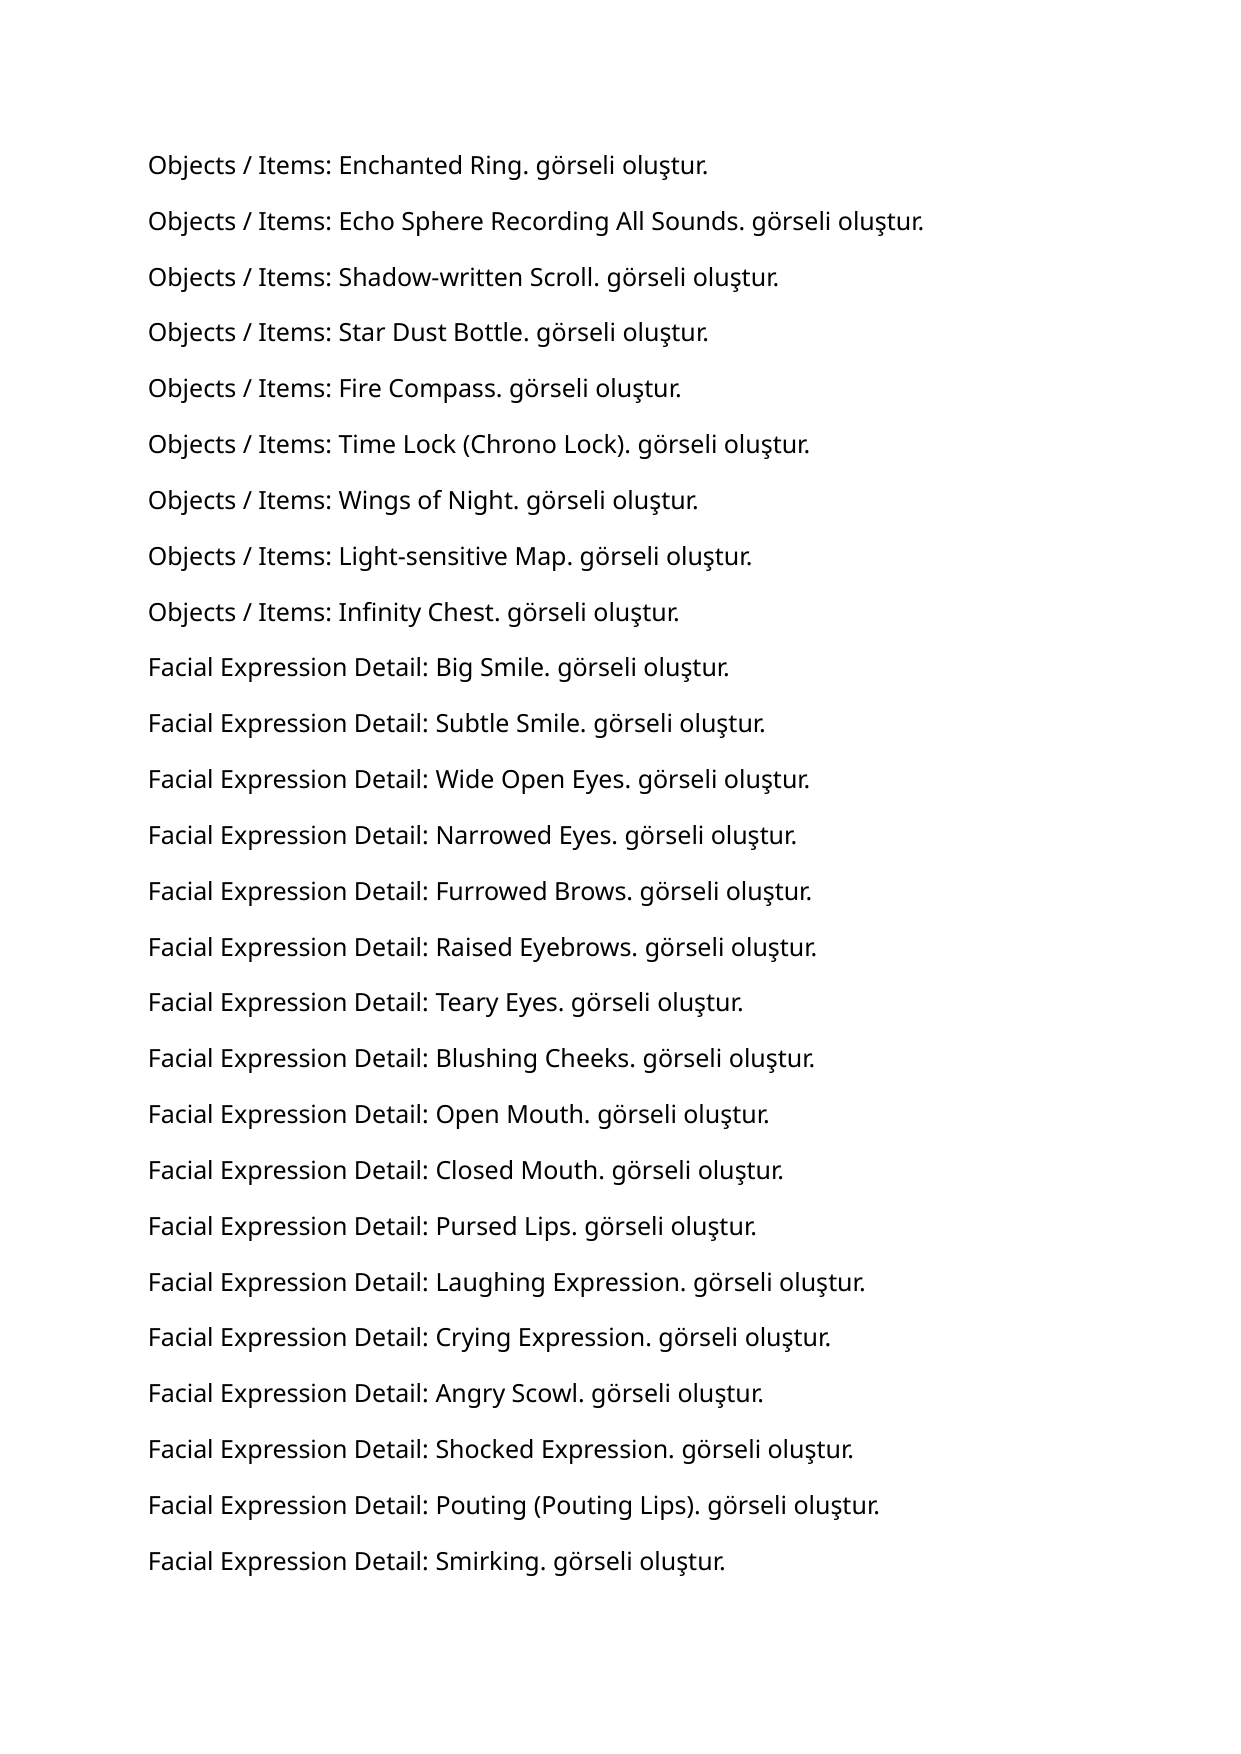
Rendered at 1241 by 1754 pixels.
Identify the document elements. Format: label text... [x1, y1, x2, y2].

text Objects / Items: Star Dust Bottle. görseli oluştur. [148, 315, 1093, 349]
text Facial Expression Detail: Pursed Lips. görseli oluştur. [148, 1208, 1093, 1242]
text Objects / Items: Wings of Night. görseli oluştur. [148, 483, 1093, 517]
text Objects / Items: Light-sensitive Map. görseli oluştur. [148, 538, 1093, 572]
text Facial Expression Detail: Teary Eyes. görseli oluştur. [148, 985, 1093, 1019]
text Facial Expression Detail: Closed Mouth. görseli oluştur. [148, 1153, 1093, 1187]
text Facial Expression Detail: Open Mouth. görseli oluştur. [148, 1097, 1093, 1131]
text Facial Expression Detail: Laughing Expression. görseli oluştur. [148, 1264, 1093, 1298]
text Facial Expression Detail: Raised Eyebrows. görseli oluştur. [148, 929, 1093, 963]
text Facial Expression Detail: Angry Scowl. görseli oluştur. [148, 1376, 1093, 1410]
text Facial Expression Detail: Smirking. görseli oluştur. [148, 1543, 1093, 1577]
text Facial Expression Detail: Subtle Smile. görseli oluştur. [148, 706, 1093, 740]
text Objects / Items: Shadow-written Scroll. görseli oluştur. [148, 259, 1093, 293]
text Objects / Items: Fire Compass. görseli oluştur. [148, 371, 1093, 405]
text Facial Expression Detail: Blushing Cheeks. görseli oluştur. [148, 1041, 1093, 1075]
text Facial Expression Detail: Pouting (Pouting Lips). görseli oluştur. [148, 1488, 1093, 1522]
text Facial Expression Detail: Shocked Expression. görseli oluştur. [148, 1432, 1093, 1466]
text Facial Expression Detail: Narrowed Eyes. görseli oluştur. [148, 818, 1093, 852]
text Facial Expression Detail: Furrowed Brows. görseli oluştur. [148, 873, 1093, 907]
text Facial Expression Detail: Wide Open Eyes. görseli oluştur. [148, 762, 1093, 796]
text Objects / Items: Echo Sphere Recording All Sounds. görseli oluştur. [148, 203, 1093, 237]
text Facial Expression Detail: Big Smile. görseli oluştur. [148, 650, 1093, 684]
text Objects / Items: Time Lock (Chrono Lock). görseli oluştur. [148, 427, 1093, 461]
text Objects / Items: Infinity Chest. görseli oluştur. [148, 594, 1093, 628]
text Objects / Items: Enchanted Ring. görseli oluştur. [148, 148, 1093, 182]
text Facial Expression Detail: Crying Expression. görseli oluştur. [148, 1320, 1093, 1354]
